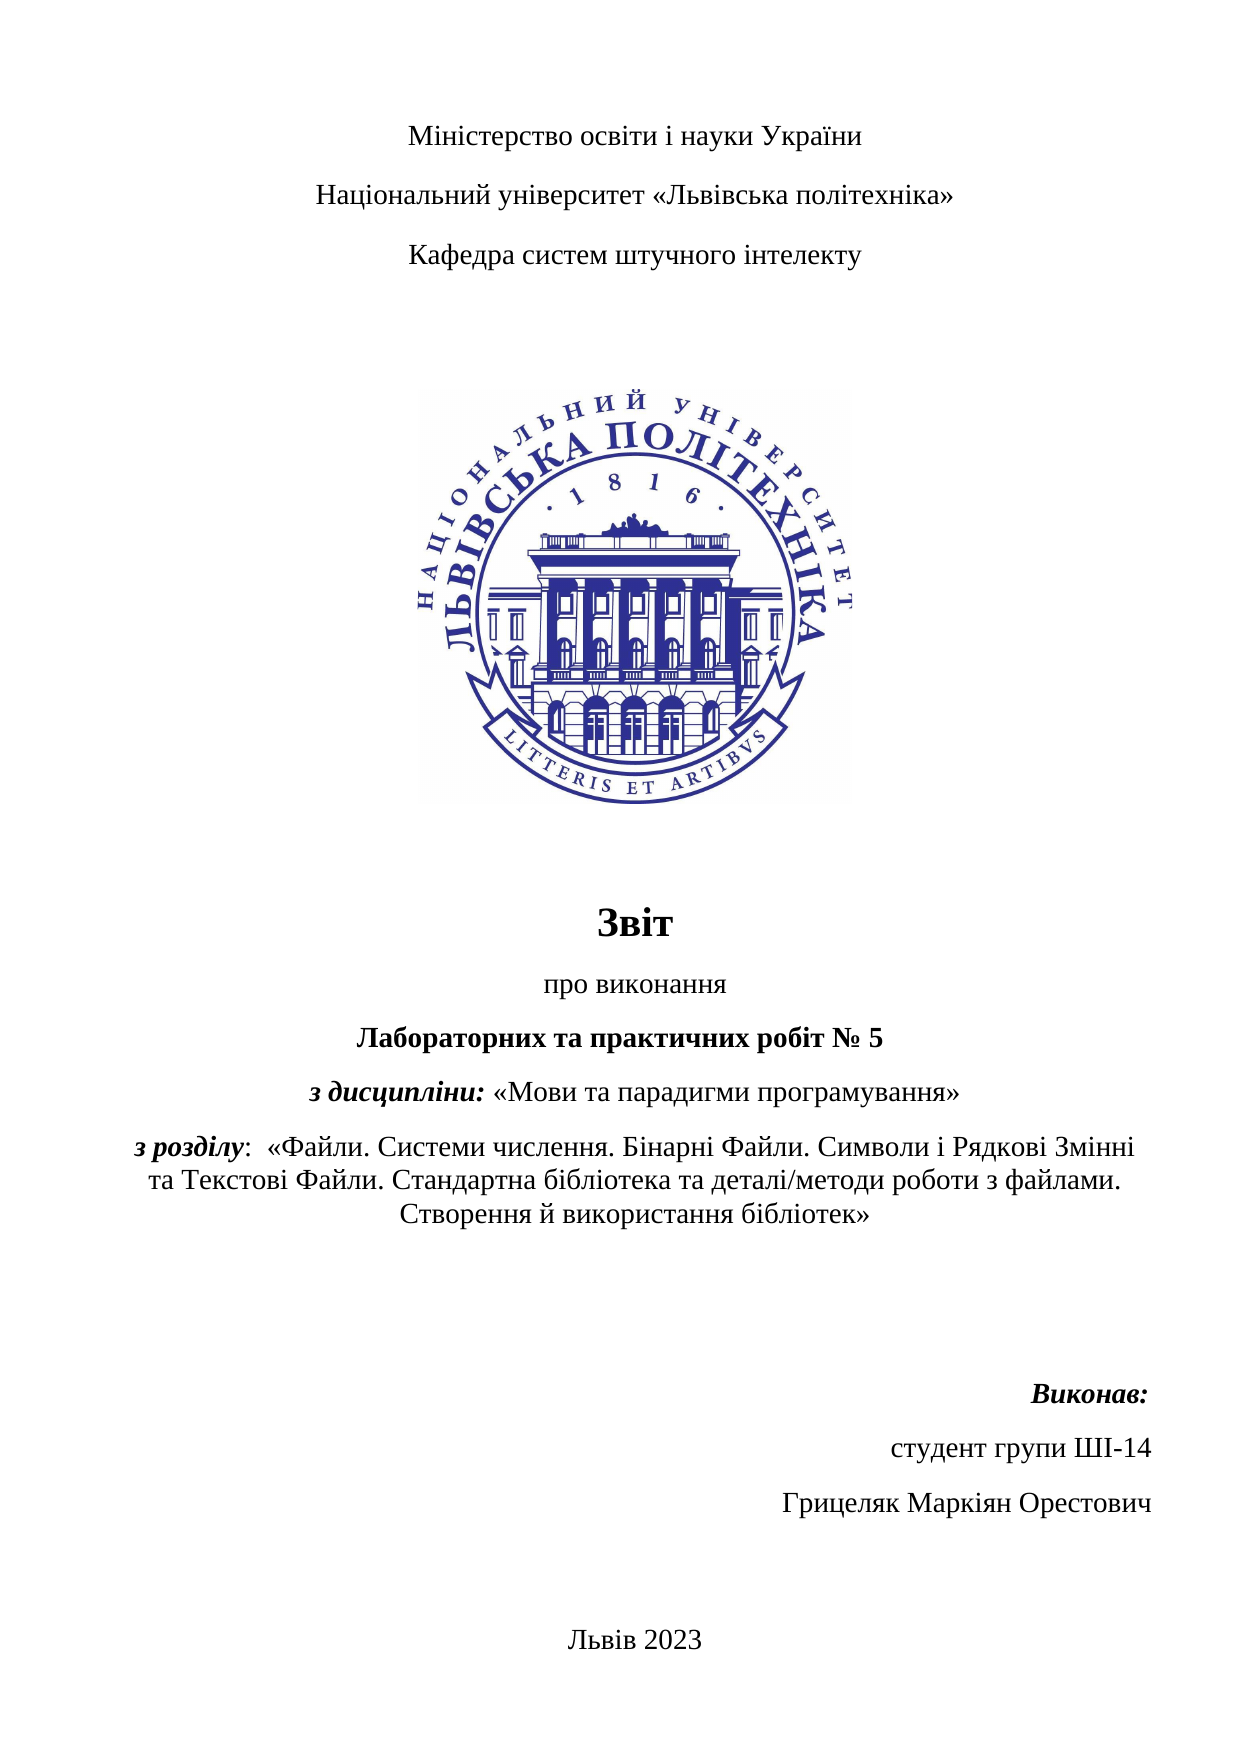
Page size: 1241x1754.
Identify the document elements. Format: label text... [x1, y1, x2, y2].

picture [417, 389, 853, 804]
text Національний університет «Львівська політехніка» [118, 177, 1152, 211]
text з дисципліни: «Мови та парадигми програмування» [118, 1074, 1152, 1108]
text про виконання [118, 966, 1152, 999]
text Грицеляк Маркіян Орестович [118, 1485, 1152, 1518]
text студент групи ШІ-14 [118, 1430, 1152, 1464]
text з розділу: «Файли. Системи числення. Бінарні Файли. Символи і Рядкові Змінні та Текстові Файли. Стандартна бібліотека та деталі/методи роботи з файлами. Створення й використання бібліотек» [118, 1129, 1152, 1229]
text Виконав: [118, 1376, 1152, 1409]
text Міністерство освіти і науки України [118, 118, 1152, 152]
text Звіт [118, 897, 1152, 945]
text Кафедра систем штучного інтелекту [118, 237, 1152, 270]
text Лабораторних та практичних робіт № 5 [118, 1020, 1152, 1054]
